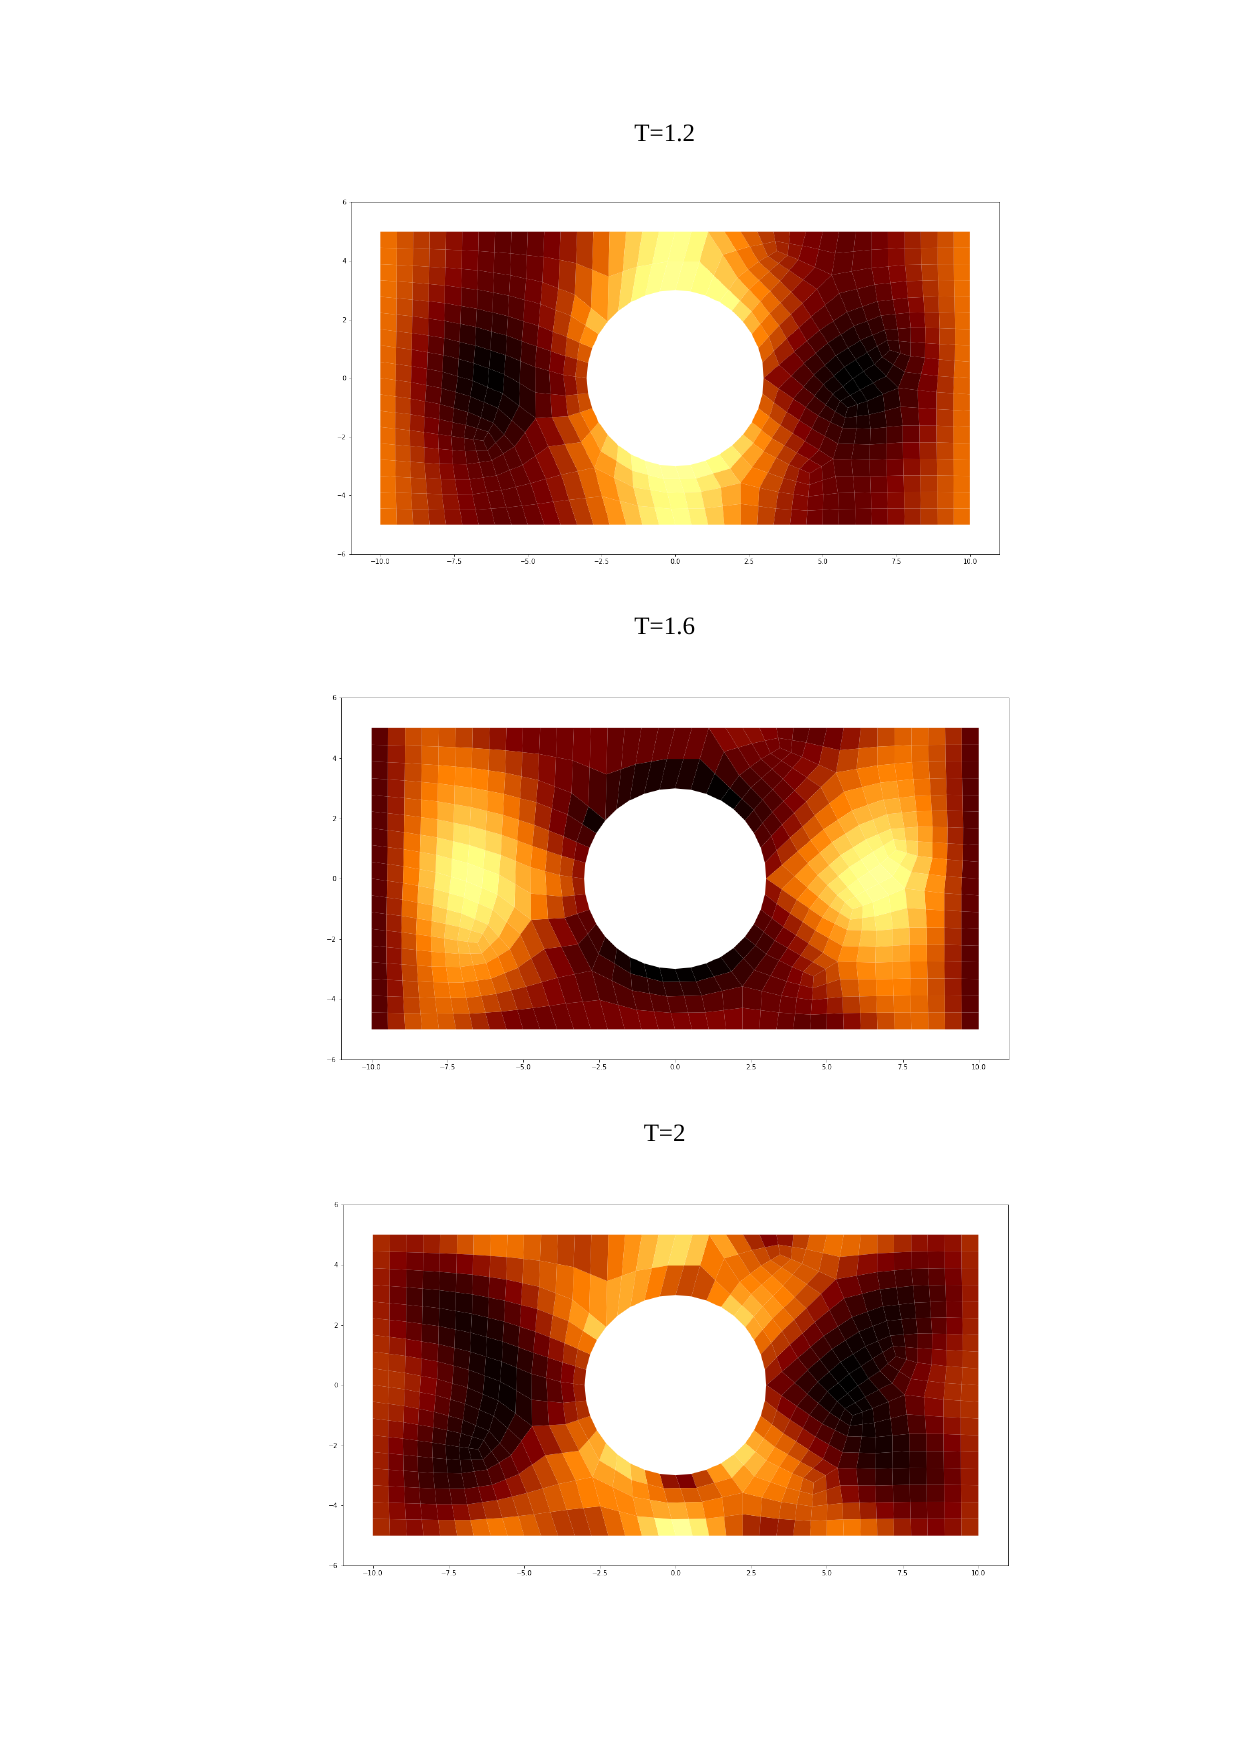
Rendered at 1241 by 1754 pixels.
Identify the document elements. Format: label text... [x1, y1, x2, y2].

picture [235, 1147, 1094, 1625]
picture [246, 146, 1083, 612]
text T=2 [177, 1118, 1152, 1147]
picture [233, 640, 1095, 1119]
text T=1.6 [177, 611, 1152, 640]
text T=1.2 [177, 118, 1152, 147]
